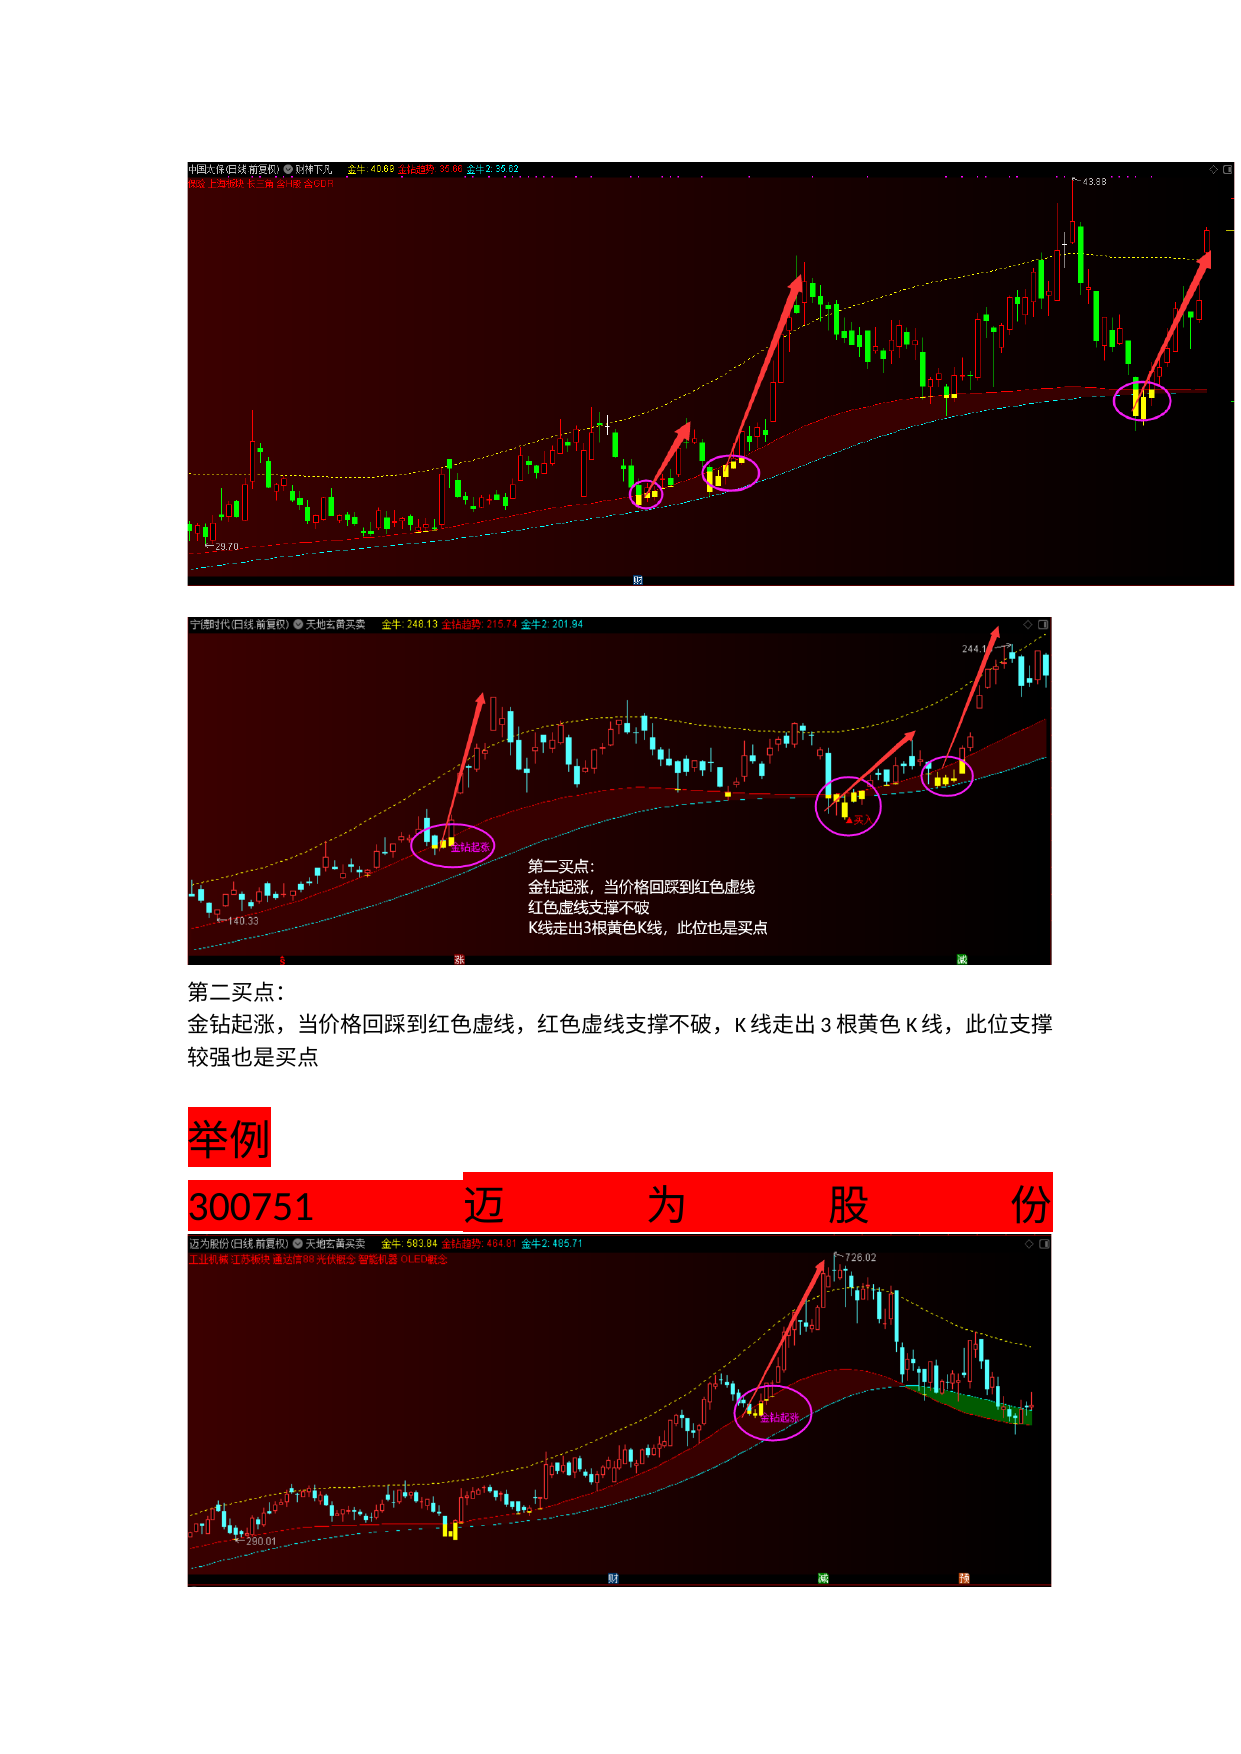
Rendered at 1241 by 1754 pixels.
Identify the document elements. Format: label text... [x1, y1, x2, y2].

picture [187, 1234, 1052, 1587]
picture [187, 617, 1052, 965]
picture [187, 162, 1235, 586]
text 举例 [187, 1104, 1053, 1169]
